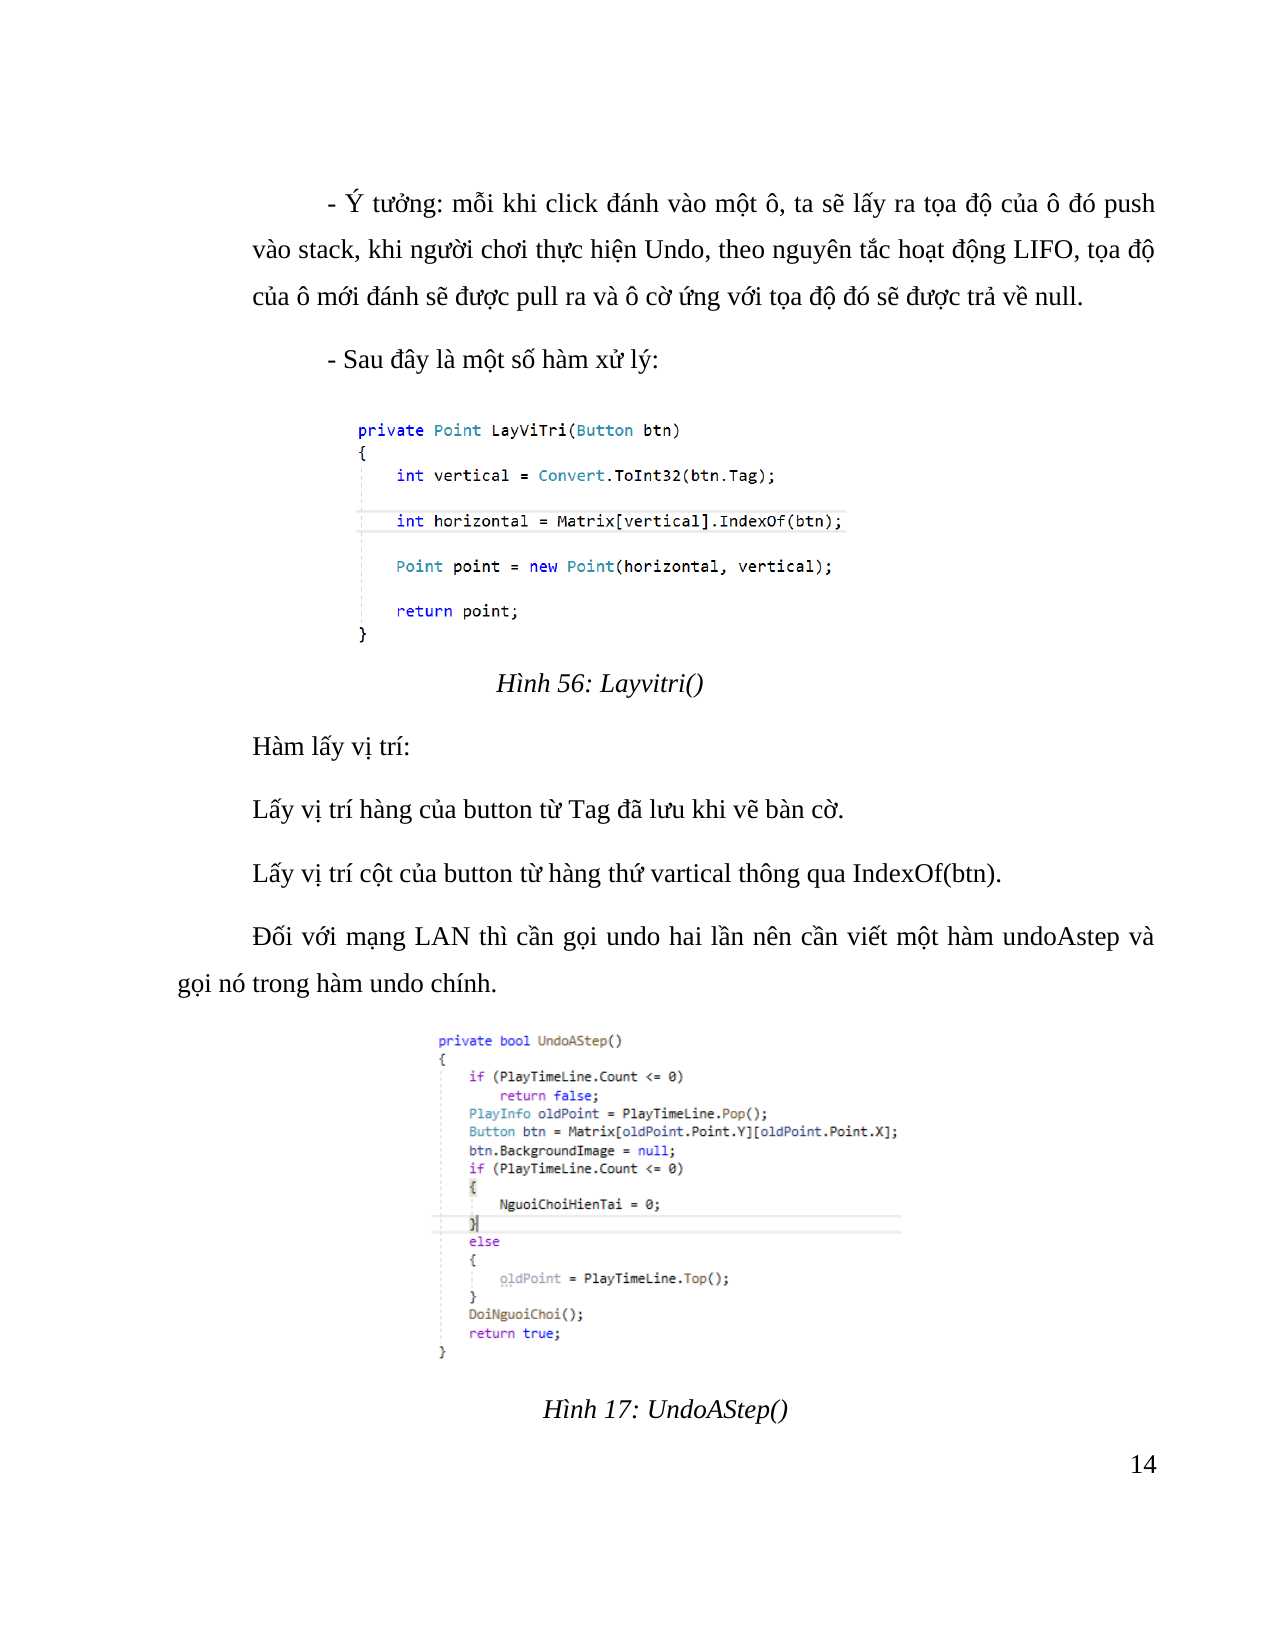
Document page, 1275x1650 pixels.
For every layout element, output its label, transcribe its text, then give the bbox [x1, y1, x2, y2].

picture [431, 1030, 902, 1362]
text Lấy vị trí cột của button từ hàng thứ vartical thông qua IndexOf(btn). [177, 857, 1156, 888]
text Đối với mạng LAN thì cần gọi undo hai lần nên cần viết một hàm undoAstep và gọi nó trong hàm undo chính. [177, 920, 1156, 998]
text - Ý tưởng: mỗi khi click đánh vào một ô, ta sẽ lấy ra tọa độ của ô đó push vào stack, khi người chơi thực hiện Undo, theo nguyên tắc hoạt động LIFO, tọa độ của ô mới đánh sẽ được pull ra và ô cờ ứng với tọa độ đó sẽ được trả về null. [252, 187, 1156, 311]
text Hình 17: UndoAStep() [177, 1393, 1156, 1424]
text Lấy vị trí hàng của button từ Tag đã lưu khi vẽ bàn cờ. [177, 793, 1156, 824]
picture [355, 423, 847, 646]
text - Sau đây là một số hàm xử lý: [252, 343, 1156, 374]
